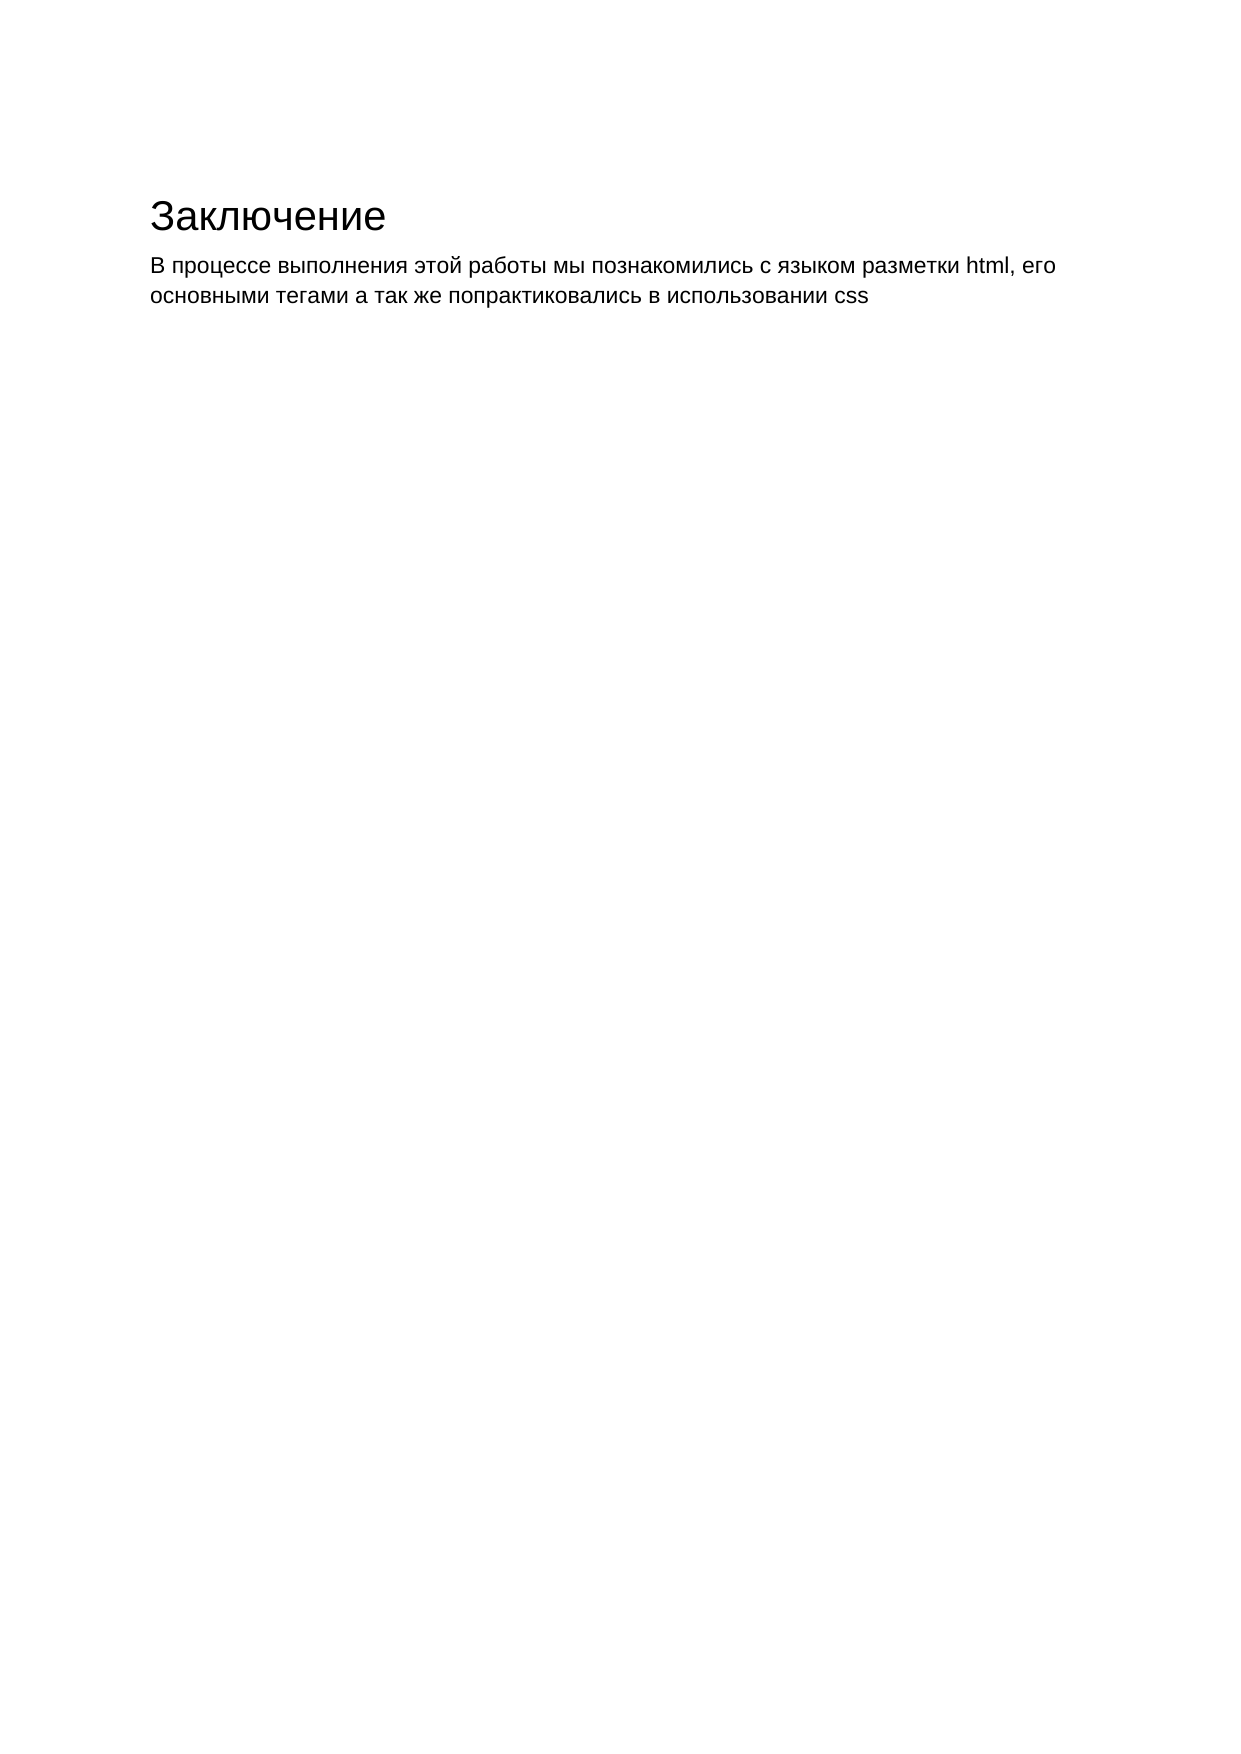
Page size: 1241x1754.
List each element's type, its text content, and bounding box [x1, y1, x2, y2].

subtitle Заключение [150, 192, 1090, 239]
text В процессе выполнения этой работы мы познакомились с языком разметки html, его основными тегами а так же попрактиковались в использовании css [150, 252, 1090, 309]
